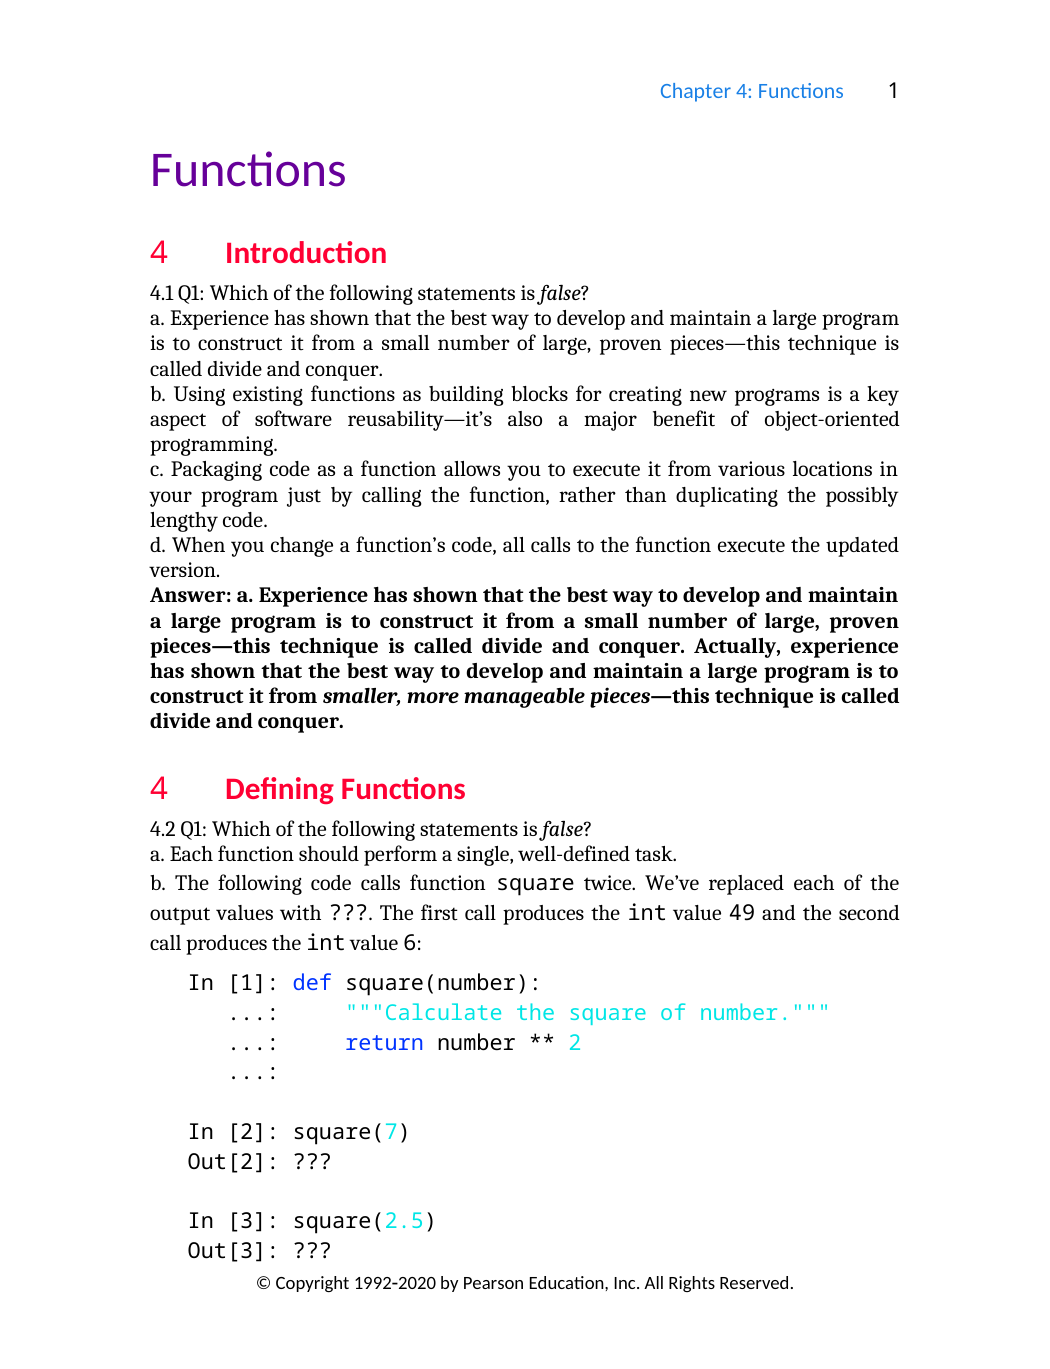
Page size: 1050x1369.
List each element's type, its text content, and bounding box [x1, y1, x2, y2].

list Introduction [150, 230, 900, 272]
text c. Packaging code as a function allows you to execute it from various locations in your program just by calling the function, rather than duplicating the possibly lengthy code. [150, 457, 900, 533]
text d. When you change a function’s code, all calls to the function execute the updated version. [150, 533, 900, 583]
text Functions [150, 137, 900, 198]
text a. Each function should perform a single, well-defined task. [150, 842, 900, 867]
text Answer: a. Experience has shown that the best way to develop and maintain a large program is to construct it from a small number of large, proven pieces—this technique is called divide and conquer. Actually, experience has shown that the best way to develop and maintain a large program is to construct it from smaller, more manageable pieces—this technique is called divide and conquer. [150, 583, 900, 734]
text 4.1 Q1: Which of the following statements is false? [150, 281, 900, 306]
text a. Experience has shown that the best way to develop and maintain a large program is to construct it from a small number of large, proven pieces—this technique is called divide and conquer. [150, 306, 900, 382]
text 4.2 Q1: Which of the following statements is false? [150, 817, 900, 842]
text b. The following code calls function square twice. We’ve replaced each of the output values with ???. The first call produces the int value 49 and the second call produces the int value 6: [150, 867, 900, 956]
list Defining Functions [150, 766, 900, 808]
text b. Using existing functions as building blocks for creating new programs is a key aspect of software reusability—it’s also a major benefit of object-oriented programming. [150, 382, 900, 457]
